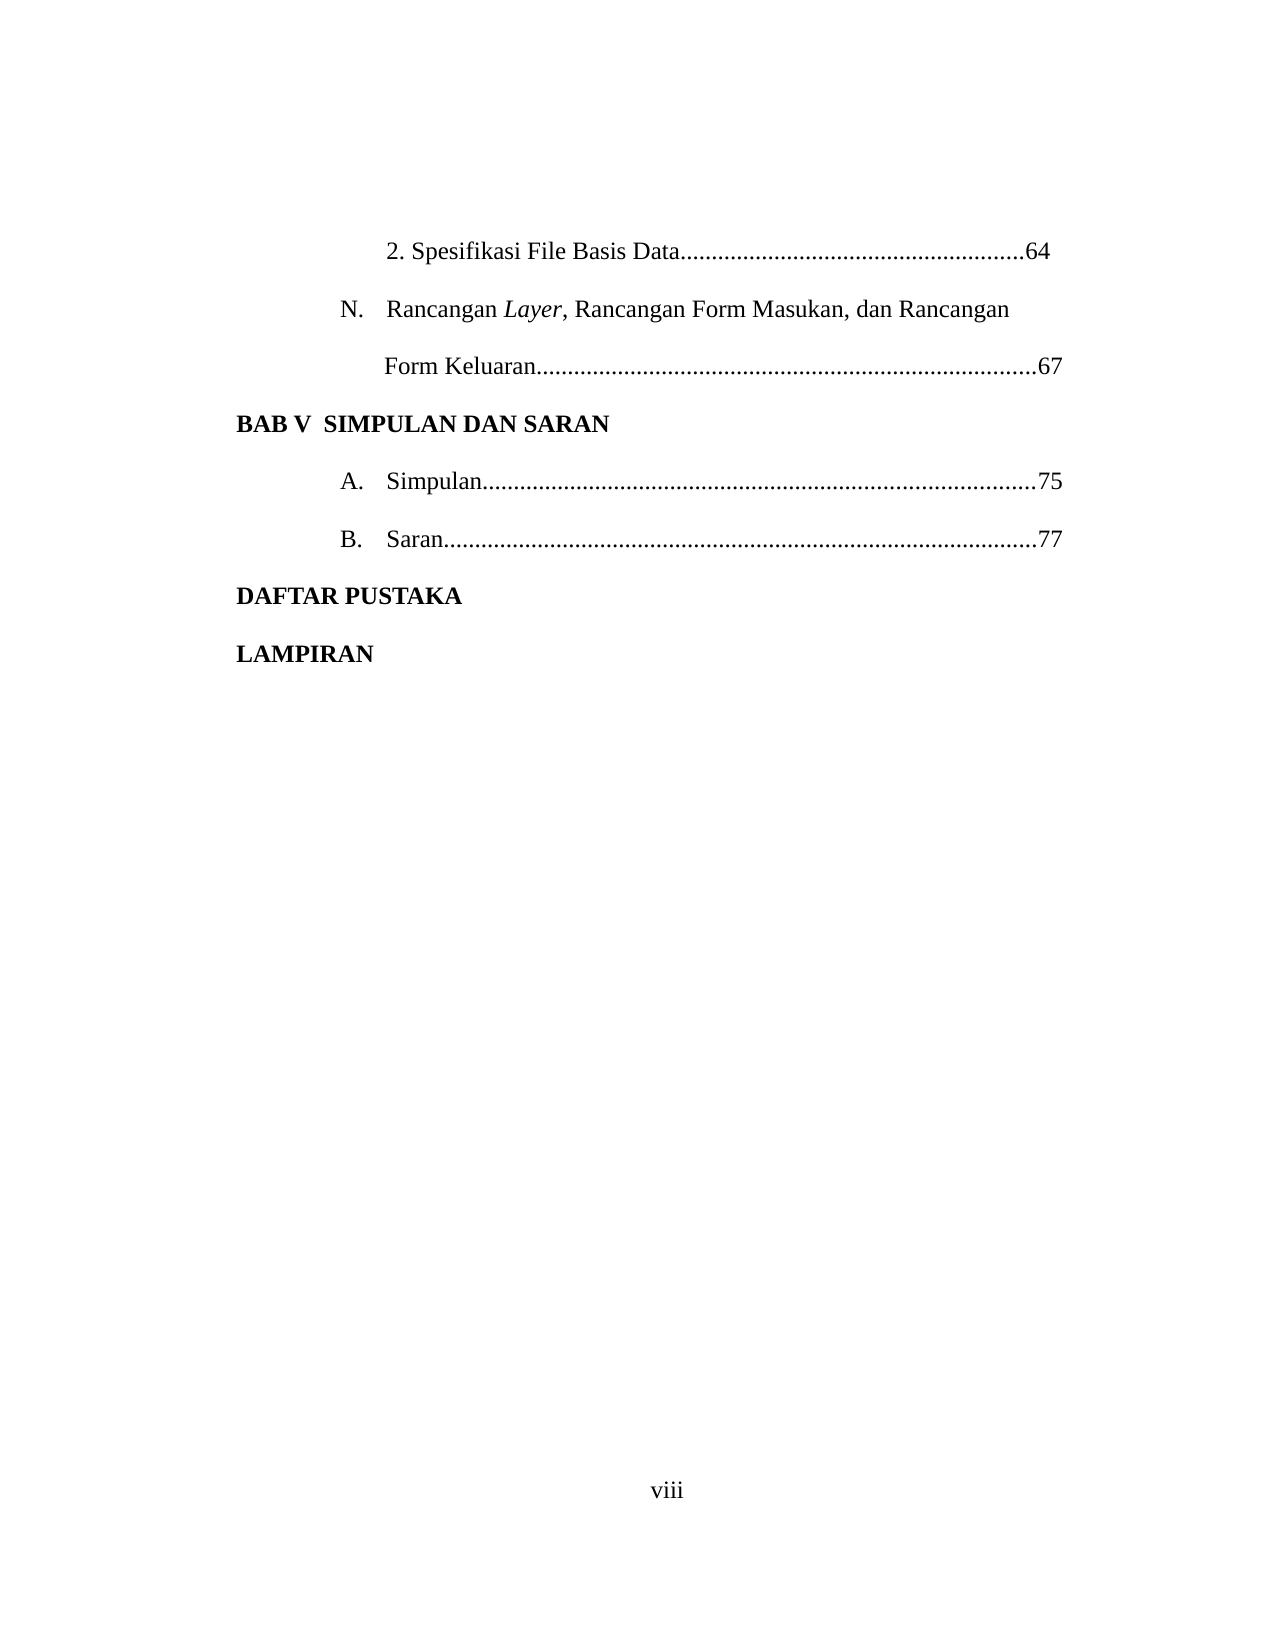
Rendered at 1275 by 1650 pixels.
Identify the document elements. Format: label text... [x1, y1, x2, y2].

text Form Keluaran 67 [384, 351, 1098, 380]
list Simpulan 75 [340, 466, 1098, 495]
list Saran 77 [340, 524, 1098, 552]
list Rancangan Layer, Rancangan Form Masukan, dan Rancangan [340, 294, 1098, 322]
text 2. Spesifikasi File Basis Data 64 [236, 236, 1098, 265]
text LAMPIRAN [236, 639, 1098, 667]
text BAB V SIMPULAN DAN SARAN [236, 409, 1098, 437]
text DAFTAR PUSTAKA [236, 581, 1098, 610]
